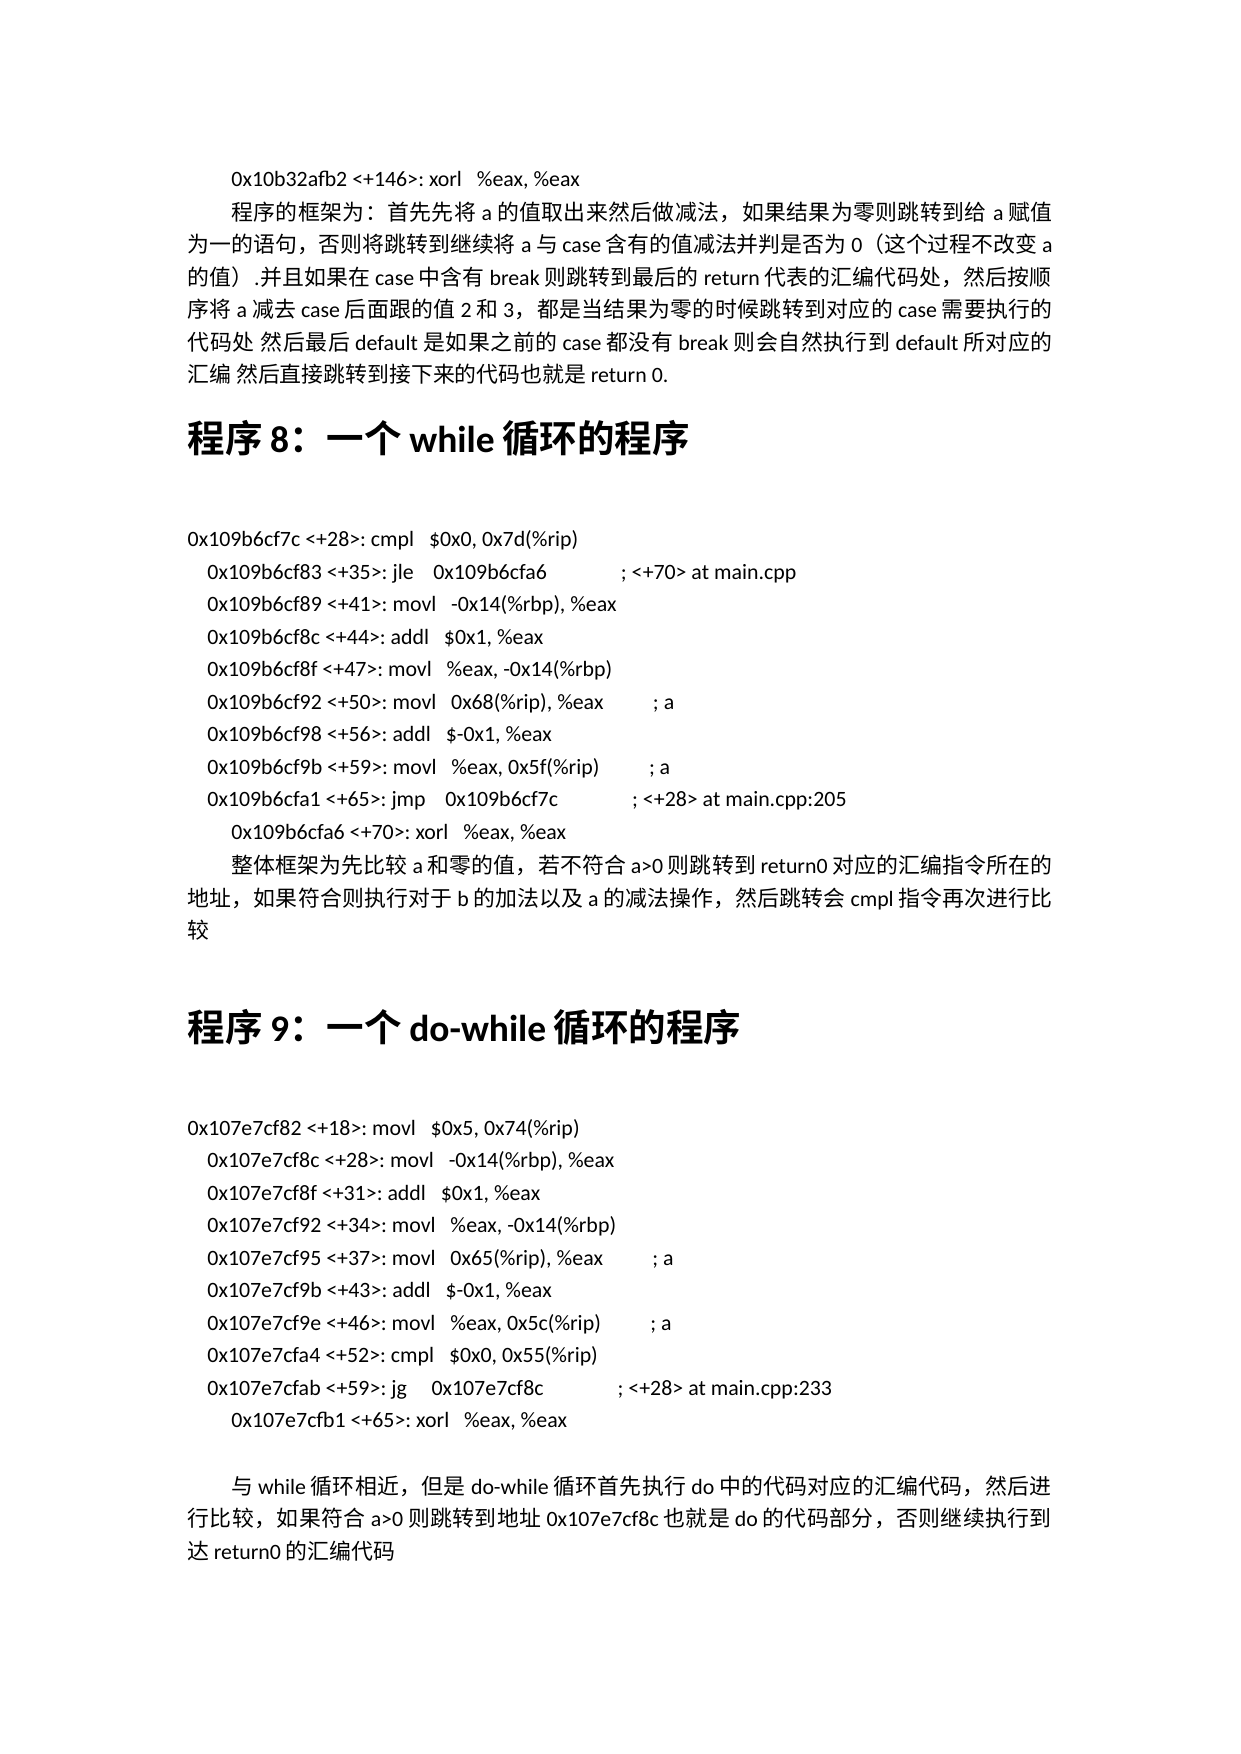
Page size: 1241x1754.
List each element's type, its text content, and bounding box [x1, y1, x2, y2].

subtitle 程序9：一个do-while循环的程序 [187, 992, 1053, 1057]
text 0x107e7cf9b <+43>: addl $-0x1, %eax [187, 1273, 1053, 1306]
text 0x107e7cfab <+59>: jg 0x107e7cf8c ; <+28> at main.cpp:233 [187, 1371, 1053, 1403]
text 0x109b6cfa1 <+65>: jmp 0x109b6cf7c ; <+28> at main.cpp:205 [187, 783, 1053, 815]
text 0x109b6cf9b <+59>: movl %eax, 0x5f(%rip) ; a [187, 750, 1053, 783]
text 0x107e7cfb1 <+65>: xorl %eax, %eax [187, 1403, 1053, 1436]
text 与while循环相近，但是do-while循环首先执行do中的代码对应的汇编代码，然后进行比较，如果符合a>0则跳转到地址0x107e7cf8c也就是do的代码部分，否则继续执行到达return0的汇编代码 [187, 1468, 1053, 1566]
text 0x107e7cf95 <+37>: movl 0x65(%rip), %eax ; a [187, 1241, 1053, 1273]
text 0x109b6cfa6 <+70>: xorl %eax, %eax [187, 815, 1053, 848]
text 0x107e7cf8f <+31>: addl $0x1, %eax [187, 1176, 1053, 1208]
text 0x107e7cf9e <+46>: movl %eax, 0x5c(%rip) ; a [187, 1306, 1053, 1338]
text 0x107e7cf82 <+18>: movl $0x5, 0x74(%rip) [187, 1111, 1053, 1143]
text 0x109b6cf83 <+35>: jle 0x109b6cfa6 ; <+70> at main.cpp [187, 555, 1053, 588]
text 0x107e7cfa4 <+52>: cmpl $0x0, 0x55(%rip) [187, 1338, 1053, 1371]
text 0x109b6cf7c <+28>: cmpl $0x0, 0x7d(%rip) [187, 523, 1053, 555]
text 0x109b6cf8f <+47>: movl %eax, -0x14(%rbp) [187, 653, 1053, 685]
text 0x107e7cf8c <+28>: movl -0x14(%rbp), %eax [187, 1143, 1053, 1176]
text 0x107e7cf92 <+34>: movl %eax, -0x14(%rbp) [187, 1208, 1053, 1241]
text 整体框架为先比较a和零的值，若不符合a>0则跳转到return0对应的汇编指令所在的地址，如果符合则执行对于b的加法以及a的减法操作，然后跳转会cmpl指令再次进行比较 [187, 848, 1053, 945]
text 0x10b32afb2 <+146>: xorl %eax, %eax [187, 162, 1053, 194]
text 0x109b6cf92 <+50>: movl 0x68(%rip), %eax ; a [187, 685, 1053, 718]
text 程序的框架为：首先先将a的值取出来然后做减法，如果结果为零则跳转到给a赋值为一的语句，否则将跳转到继续将a与case含有的值减法并判是否为0（这个过程不改变a的值）.并且如果在case中含有break则跳转到最后的return代表的汇编代码处，然后按顺序将a减去case后面跟的值2和3，都是当结果为零的时候跳转到对应的case需要执行的代码处 然后最后default是如果之前的case都没有break则会自然执行到default所对应的汇编 然后直接跳转到接下来的代码也就是return 0. [187, 194, 1053, 389]
text 0x109b6cf89 <+41>: movl -0x14(%rbp), %eax [187, 588, 1053, 620]
subtitle 程序8：一个while循环的程序 [187, 404, 1053, 469]
text 0x109b6cf8c <+44>: addl $0x1, %eax [187, 620, 1053, 653]
text 0x109b6cf98 <+56>: addl $-0x1, %eax [187, 718, 1053, 750]
